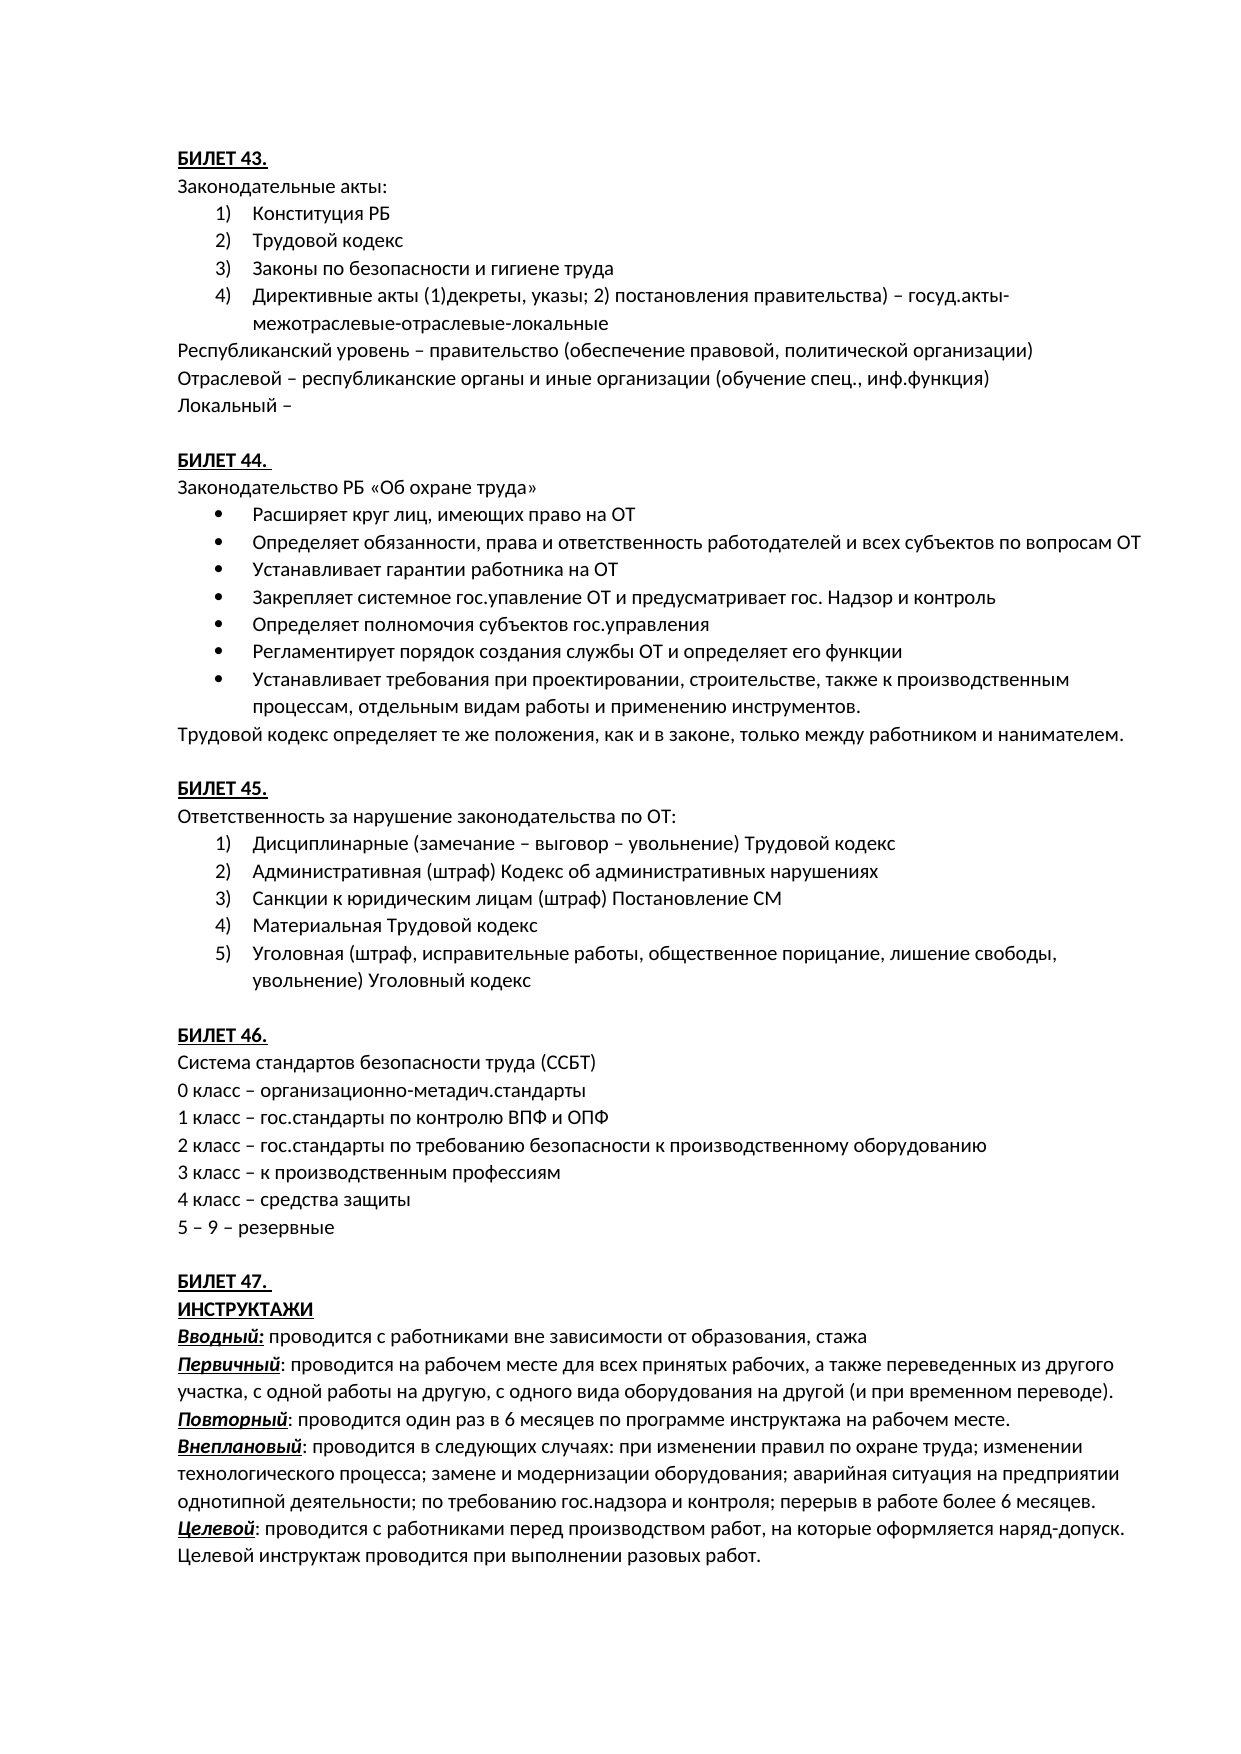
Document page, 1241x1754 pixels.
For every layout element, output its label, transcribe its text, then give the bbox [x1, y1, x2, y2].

list Уголовная (штраф, исправительные работы, общественное порицание, лишение свободы, увольнение) Уголовный кодекс [215, 940, 1152, 993]
list Устанавливает гарантии работника на ОТ [215, 556, 1152, 582]
list Определяет полномочия субъектов гос.управления [215, 611, 1152, 637]
text Законодательные акты: [177, 173, 1152, 198]
list Материальная Трудовой кодекс [215, 913, 1152, 938]
text Республиканский уровень – правительство (обеспечение правовой, политической организации) [177, 337, 1152, 363]
text 1 класс – гос.стандарты по контролю ВПФ и ОПФ [177, 1104, 1152, 1130]
text БИЛЕТ 44. [177, 447, 1152, 472]
text БИЛЕТ 43. [177, 146, 1152, 171]
list Расширяет круг лиц, имеющих право на ОТ [215, 502, 1152, 527]
list Регламентирует порядок создания службы ОТ и определяет его функции [215, 639, 1152, 664]
text 5 – 9 – резервные [177, 1214, 1152, 1239]
list Санкции к юридическим лицам (штраф) Постановление СМ [215, 885, 1152, 911]
text Внеплановый: проводится в следующих случаях: при изменении правил по охране труда; изменении технологического процесса; замене и модернизации оборудования; аварийная ситуация на предприятии однотипной деятельности; по требованию гос.надзора и контроля; перерыв в работе более 6 месяцев. [177, 1433, 1152, 1513]
list Дисциплинарные (замечание – выговор – увольнение) Трудовой кодекс [215, 830, 1152, 856]
text Локальный – [177, 392, 1152, 417]
text Ответственность за нарушение законодательства по ОТ: [177, 803, 1152, 828]
text Вводный: проводится с работниками вне зависимости от образования, стажа [177, 1323, 1152, 1349]
text ИНСТРУКТАЖИ [177, 1296, 1152, 1322]
text Первичный: проводится на рабочем месте для всех принятых рабочих, а также переведенных из другого участка, с одной работы на другую, с одного вида оборудования на другой (и при временном переводе). [177, 1351, 1152, 1404]
list Законы по безопасности и гигиене труда [215, 255, 1152, 281]
list Закрепляет системное гос.упавление ОТ и предусматривает гос. Надзор и контроль [215, 584, 1152, 609]
text 3 класс – к производственным профессиям [177, 1159, 1152, 1184]
list Определяет обязанности, права и ответственность работодателей и всех субъектов по вопросам ОТ [215, 529, 1152, 554]
text 2 класс – гос.стандарты по требованию безопасности к производственному оборудованию [177, 1132, 1152, 1157]
text Законодательство РБ «Об охране труда» [177, 474, 1152, 500]
text Повторный: проводится один раз в 6 месяцев по программе инструктажа на рабочем месте. [177, 1406, 1152, 1431]
list Административная (штраф) Кодекс об административных нарушениях [215, 858, 1152, 883]
text Трудовой кодекс определяет те же положения, как и в законе, только между работником и нанимателем. [177, 721, 1152, 746]
text Целевой: проводится с работниками перед производством работ, на которые оформляется наряд-допуск. Целевой инструктаж проводится при выполнении разовых работ. [177, 1515, 1152, 1568]
text 4 класс – средства защиты [177, 1187, 1152, 1212]
list Трудовой кодекс [215, 228, 1152, 253]
text БИЛЕТ 46. [177, 1022, 1152, 1048]
list Конституция РБ [215, 200, 1152, 226]
text Система стандартов безопасности труда (ССБТ) [177, 1049, 1152, 1075]
text Отраслевой – республиканские органы и иные организации (обучение спец., инф.функция) [177, 365, 1152, 390]
text БИЛЕТ 47. [177, 1269, 1152, 1294]
list Директивные акты (1)декреты, указы; 2) постановления правительства) – госуд.акты-межотраслевые-отраслевые-локальные [215, 282, 1152, 335]
text 0 класс – организационно-метадич.стандарты [177, 1077, 1152, 1102]
text БИЛЕТ 45. [177, 776, 1152, 801]
list Устанавливает требования при проектировании, строительстве, также к производственным процессам, отдельным видам работы и применению инструментов. [215, 666, 1152, 719]
